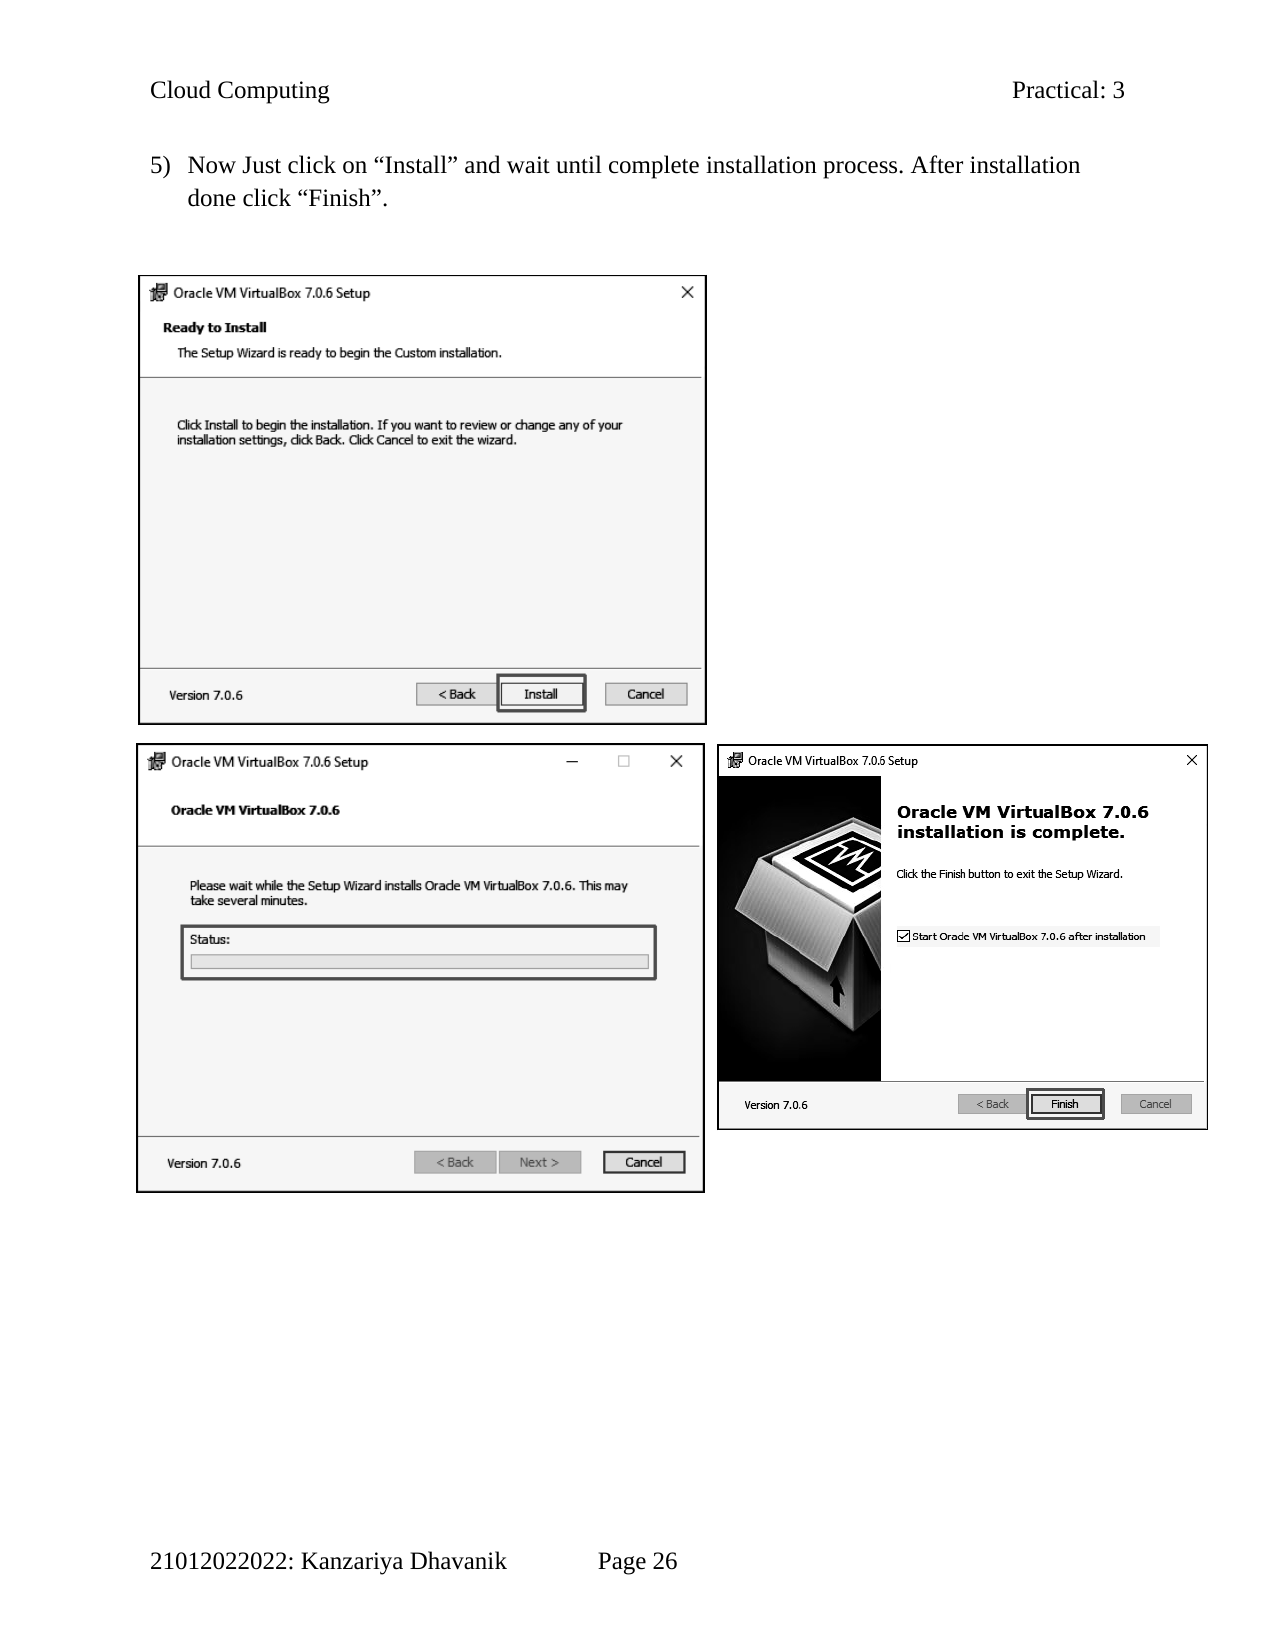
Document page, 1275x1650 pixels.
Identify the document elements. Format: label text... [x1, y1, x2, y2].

list Now Just click on “Install” and wait until complete installation process. After installation done click “Finish”. [150, 150, 1125, 212]
